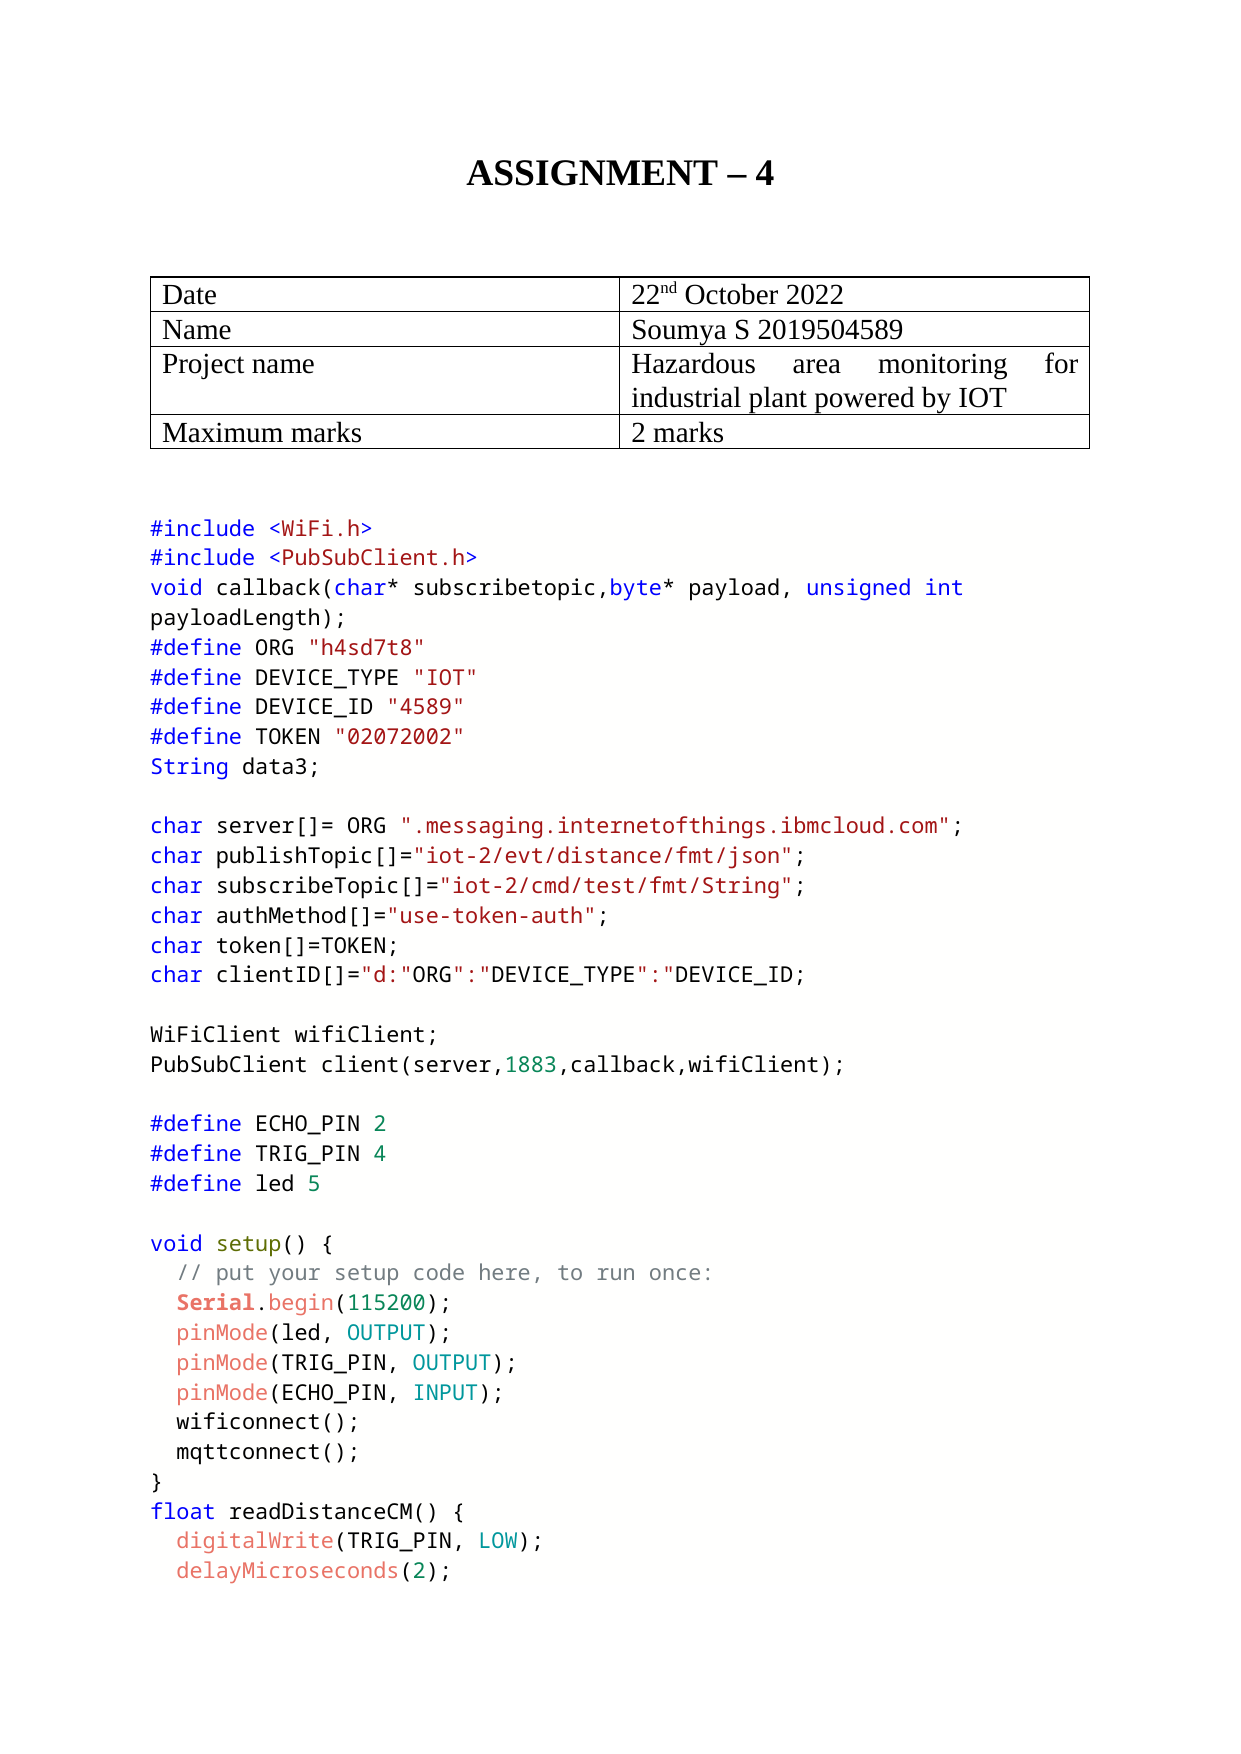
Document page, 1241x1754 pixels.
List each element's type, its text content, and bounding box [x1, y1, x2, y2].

text } [150, 1466, 1090, 1496]
table_header Date [151, 278, 619, 311]
text pinMode(led, OUTPUT); [150, 1317, 1090, 1347]
text mqttconnect(); [150, 1436, 1090, 1466]
table_cell Soumya S 2019504589 [620, 312, 1089, 346]
text char clientID[]="d:"ORG":"DEVICE_TYPE":"DEVICE_ID; [150, 959, 1090, 989]
text pinMode(TRIG_PIN, OUTPUT); [150, 1347, 1090, 1377]
text #define ORG "h4sd7t8" [150, 632, 1090, 662]
text delayMicroseconds(2); [150, 1555, 1090, 1585]
table_cell 2 marks [620, 415, 1089, 448]
text void callback(char* subscribetopic,byte* payload, unsigned int payloadLength); [150, 572, 1090, 632]
text #define TRIG_PIN 4 [150, 1138, 1090, 1168]
text String data3; [150, 751, 1090, 781]
text ASSIGNMENT – 4 [150, 150, 1090, 193]
text #define DEVICE_TYPE "IOT" [150, 662, 1090, 691]
text char publishTopic[]="iot-2/evt/distance/fmt/json"; [150, 840, 1090, 870]
text WiFiClient wifiClient; [150, 1019, 1090, 1049]
text // put your setup code here, to run once: [150, 1257, 1090, 1287]
text char subscribeTopic[]="iot-2/cmd/test/fmt/String"; [150, 870, 1090, 900]
table_cell Name [151, 312, 619, 346]
text #define DEVICE_ID "4589" [150, 691, 1090, 721]
text Serial.begin(115200); [150, 1287, 1090, 1317]
text digitalWrite(TRIG_PIN, LOW); [150, 1526, 1090, 1555]
text char token[]=TOKEN; [150, 930, 1090, 959]
text pinMode(ECHO_PIN, INPUT); [150, 1377, 1090, 1406]
text #define ECHO_PIN 2 [150, 1108, 1090, 1138]
text #define led 5 [150, 1168, 1090, 1198]
table_cell Maximum marks [151, 415, 619, 448]
table_cell Hazardous area monitoring for industrial plant powered by IOT [620, 347, 1089, 414]
text #include <PubSubClient.h> [150, 542, 1090, 572]
text char server[]= ORG ".messaging.internetofthings.ibmcloud.com"; [150, 811, 1090, 840]
text #include <WiFi.h> [150, 513, 1090, 542]
table_cell Project name [151, 347, 619, 414]
text wificonnect(); [150, 1406, 1090, 1436]
table_header 22nd October 2022 [620, 278, 1089, 311]
text char authMethod[]="use-token-auth"; [150, 900, 1090, 930]
text PubSubClient client(server,1883,callback,wifiClient); [150, 1049, 1090, 1079]
text float readDistanceCM() { [150, 1496, 1090, 1526]
text void setup() { [150, 1228, 1090, 1257]
text #define TOKEN "02072002" [150, 721, 1090, 751]
